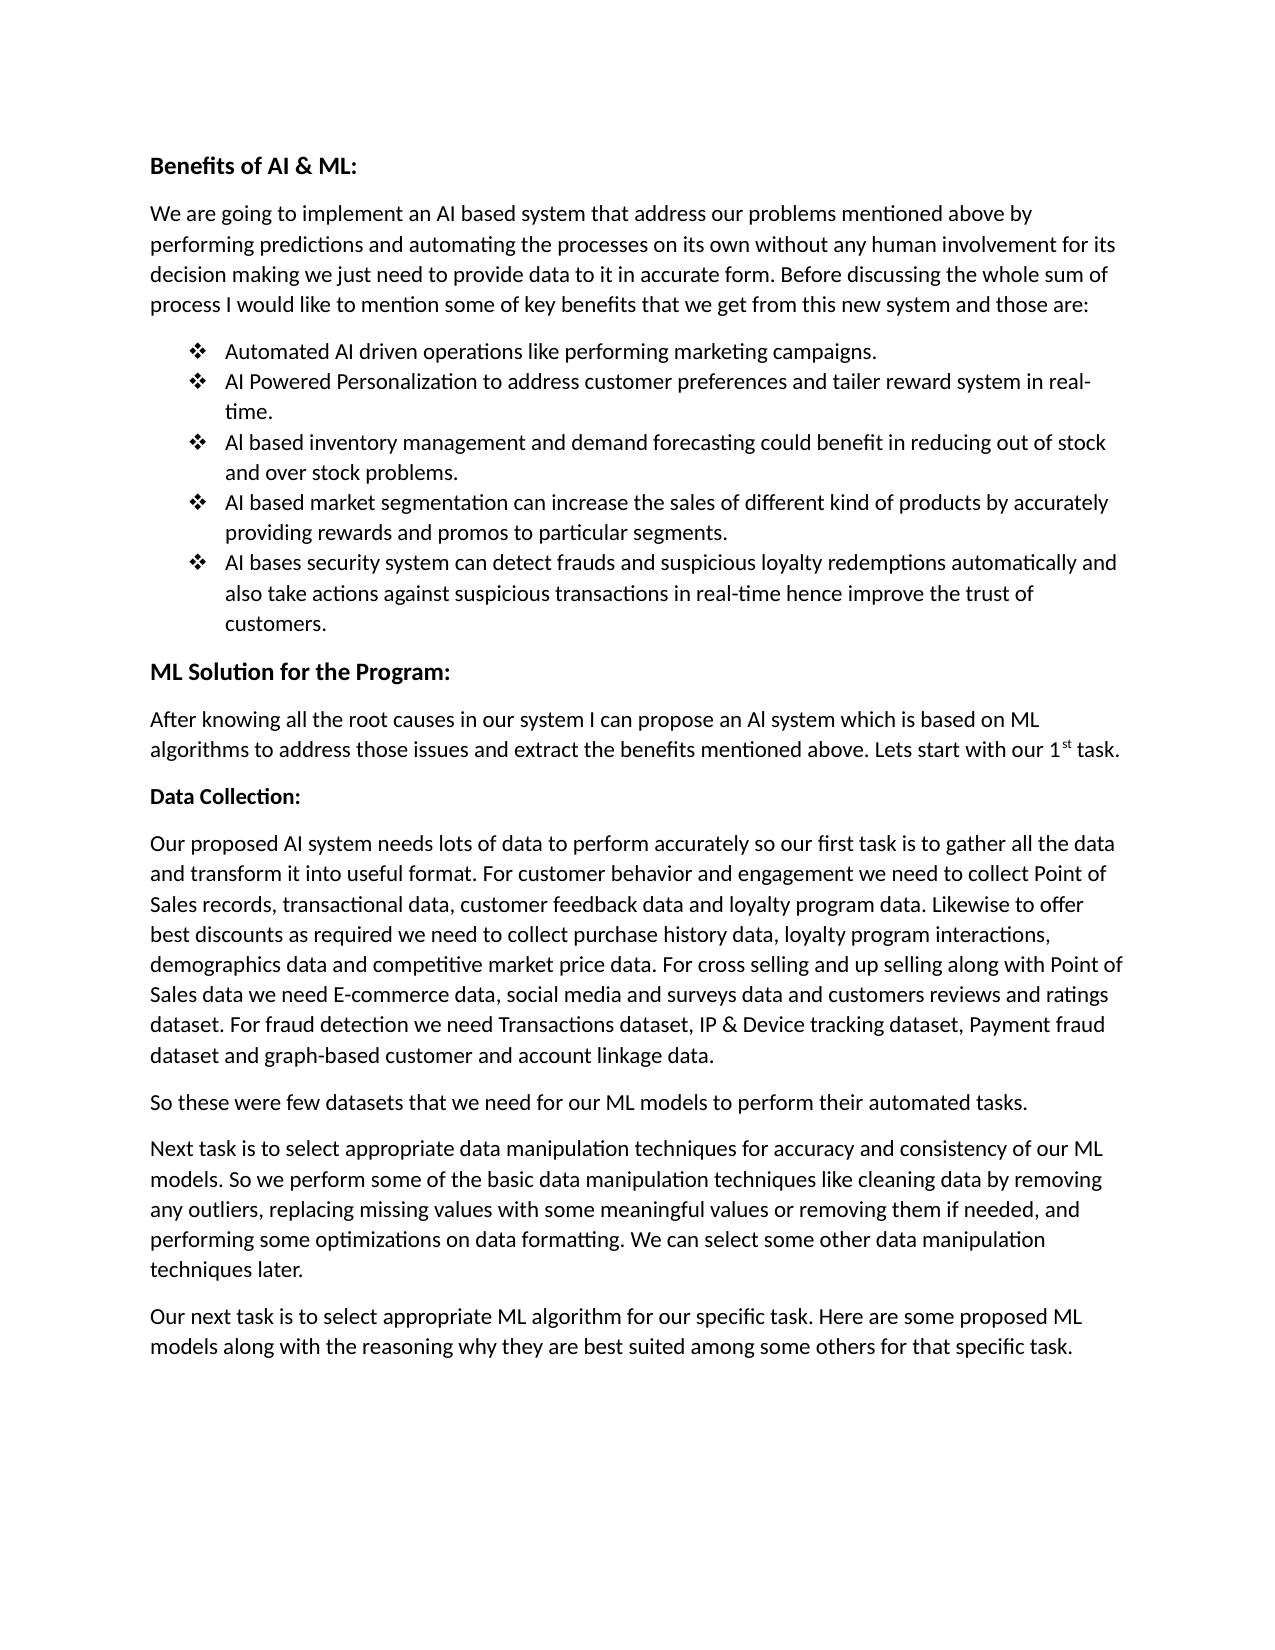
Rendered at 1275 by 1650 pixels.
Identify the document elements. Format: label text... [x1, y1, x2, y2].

text We are going to implement an AI based system that address our problems mentioned above by performing predictions and automating the processes on its own without any human involvement for its decision making we just need to provide data to it in accurate form. Before discussing the whole sum of process I would like to mention some of key benefits that we get from this new system and those are: [150, 199, 1125, 318]
text Benefits of AI & ML: [150, 150, 1125, 181]
text After knowing all the root causes in our system I can propose an Al system which is based on ML algorithms to address those issues and extract the benefits mentioned above. Lets start with our 1st task. [150, 705, 1125, 764]
list AI Powered Personalization to address customer preferences and tailer reward system in real-time. [187, 367, 1125, 426]
text Our proposed AI system needs lots of data to perform accurately so our first task is to gather all the data and transform it into useful format. For customer behavior and engagement we need to collect Point of Sales records, transactional data, customer feedback data and loyalty program data. Likewise to offer best discounts as required we need to collect purchase history data, loyalty program interactions, demographics data and competitive market price data. For cross selling and up selling along with Point of Sales data we need E-commerce data, social media and surveys data and customers reviews and ratings dataset. For fraud detection we need Transactions dataset, IP & Device tracking dataset, Payment fraud dataset and graph-based customer and account linkage data. [150, 829, 1125, 1069]
list AI bases security system can detect frauds and suspicious loyalty redemptions automatically and also take actions against suspicious transactions in real-time hence improve the trust of customers. [187, 548, 1125, 637]
list Automated AI driven operations like performing marketing campaigns. [187, 337, 1125, 365]
text So these were few datasets that we need for our ML models to perform their automated tasks. [150, 1088, 1125, 1116]
text Data Collection: [150, 782, 1125, 811]
list AI based market segmentation can increase the sales of different kind of products by accurately providing rewards and promos to particular segments. [187, 488, 1125, 546]
text Next task is to select appropriate data manipulation techniques for accuracy and consistency of our ML models. So we perform some of the basic data manipulation techniques like cleaning data by removing any outliers, replacing missing values with some meaningful values or removing them if needed, and performing some optimizations on data formatting. We can select some other data manipulation techniques later. [150, 1134, 1125, 1283]
list Al based inventory management and demand forecasting could benefit in reducing out of stock and over stock problems. [187, 428, 1125, 486]
text ML Solution for the Program: [150, 656, 1125, 686]
text Our next task is to select appropriate ML algorithm for our specific task. Here are some proposed ML models along with the reasoning why they are best suited among some others for that specific task. [150, 1302, 1125, 1361]
